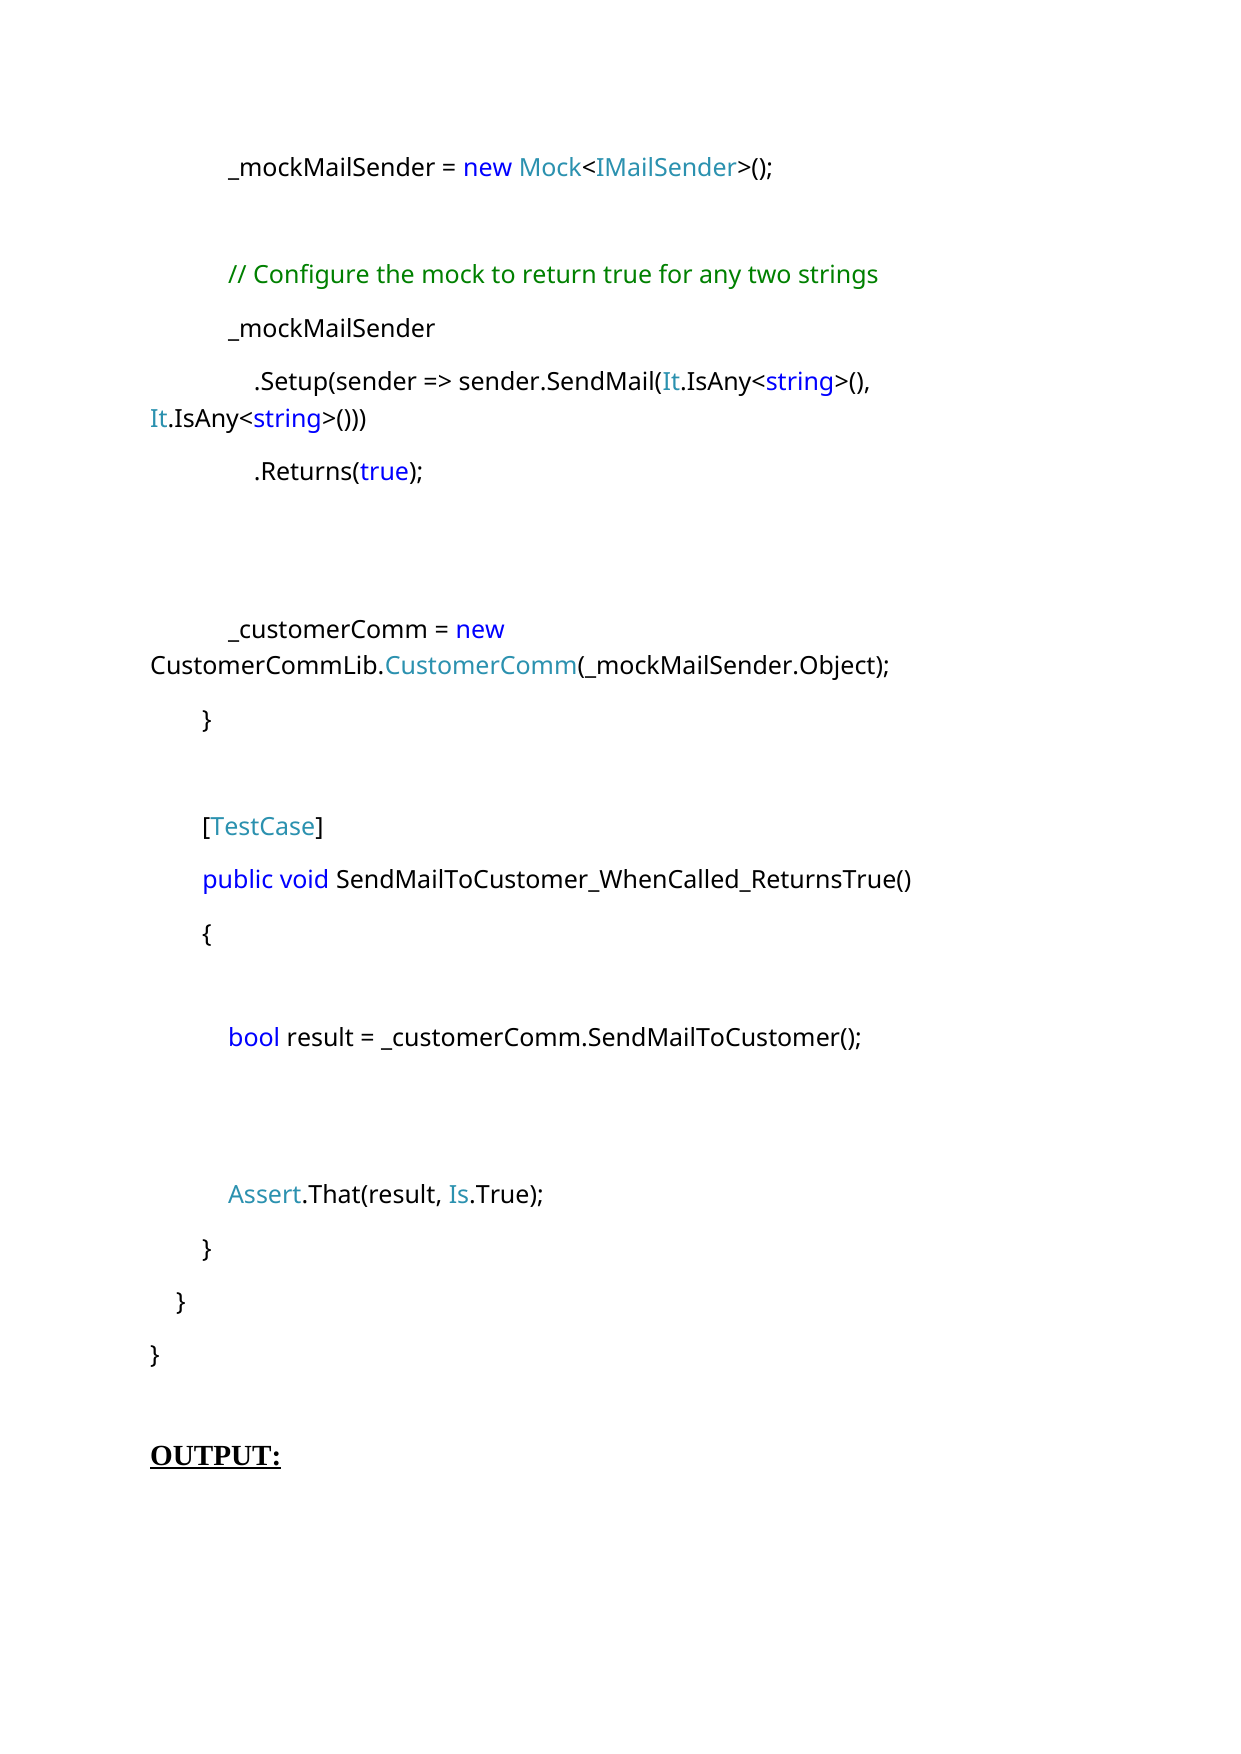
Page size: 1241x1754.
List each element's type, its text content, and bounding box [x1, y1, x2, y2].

text _customerComm = new CustomerCommLib.CustomerComm(_mockMailSender.Object); [150, 611, 1090, 682]
text .Returns(true); [150, 454, 1090, 488]
text // Configure the mock to return true for any two strings [150, 257, 1090, 291]
text } [150, 1337, 1090, 1371]
text _mockMailSender = new Mock<IMailSender>(); [150, 150, 1090, 184]
text { [150, 915, 1090, 949]
text } [150, 1284, 1090, 1318]
text OUTPUT: [150, 1438, 1090, 1472]
text public void SendMailToCustomer_WhenCalled_ReturnsTrue() [150, 862, 1090, 896]
text } [150, 1230, 1090, 1264]
text bool result = _customerComm.SendMailToCustomer(); [150, 1019, 1090, 1053]
text } [150, 701, 1090, 736]
text [TestCase] [150, 808, 1090, 842]
text .Setup(sender => sender.SendMail(It.IsAny<string>(), It.IsAny<string>())) [150, 364, 1090, 434]
text _mockMailSender [150, 310, 1090, 344]
text Assert.That(result, Is.True); [150, 1177, 1090, 1211]
